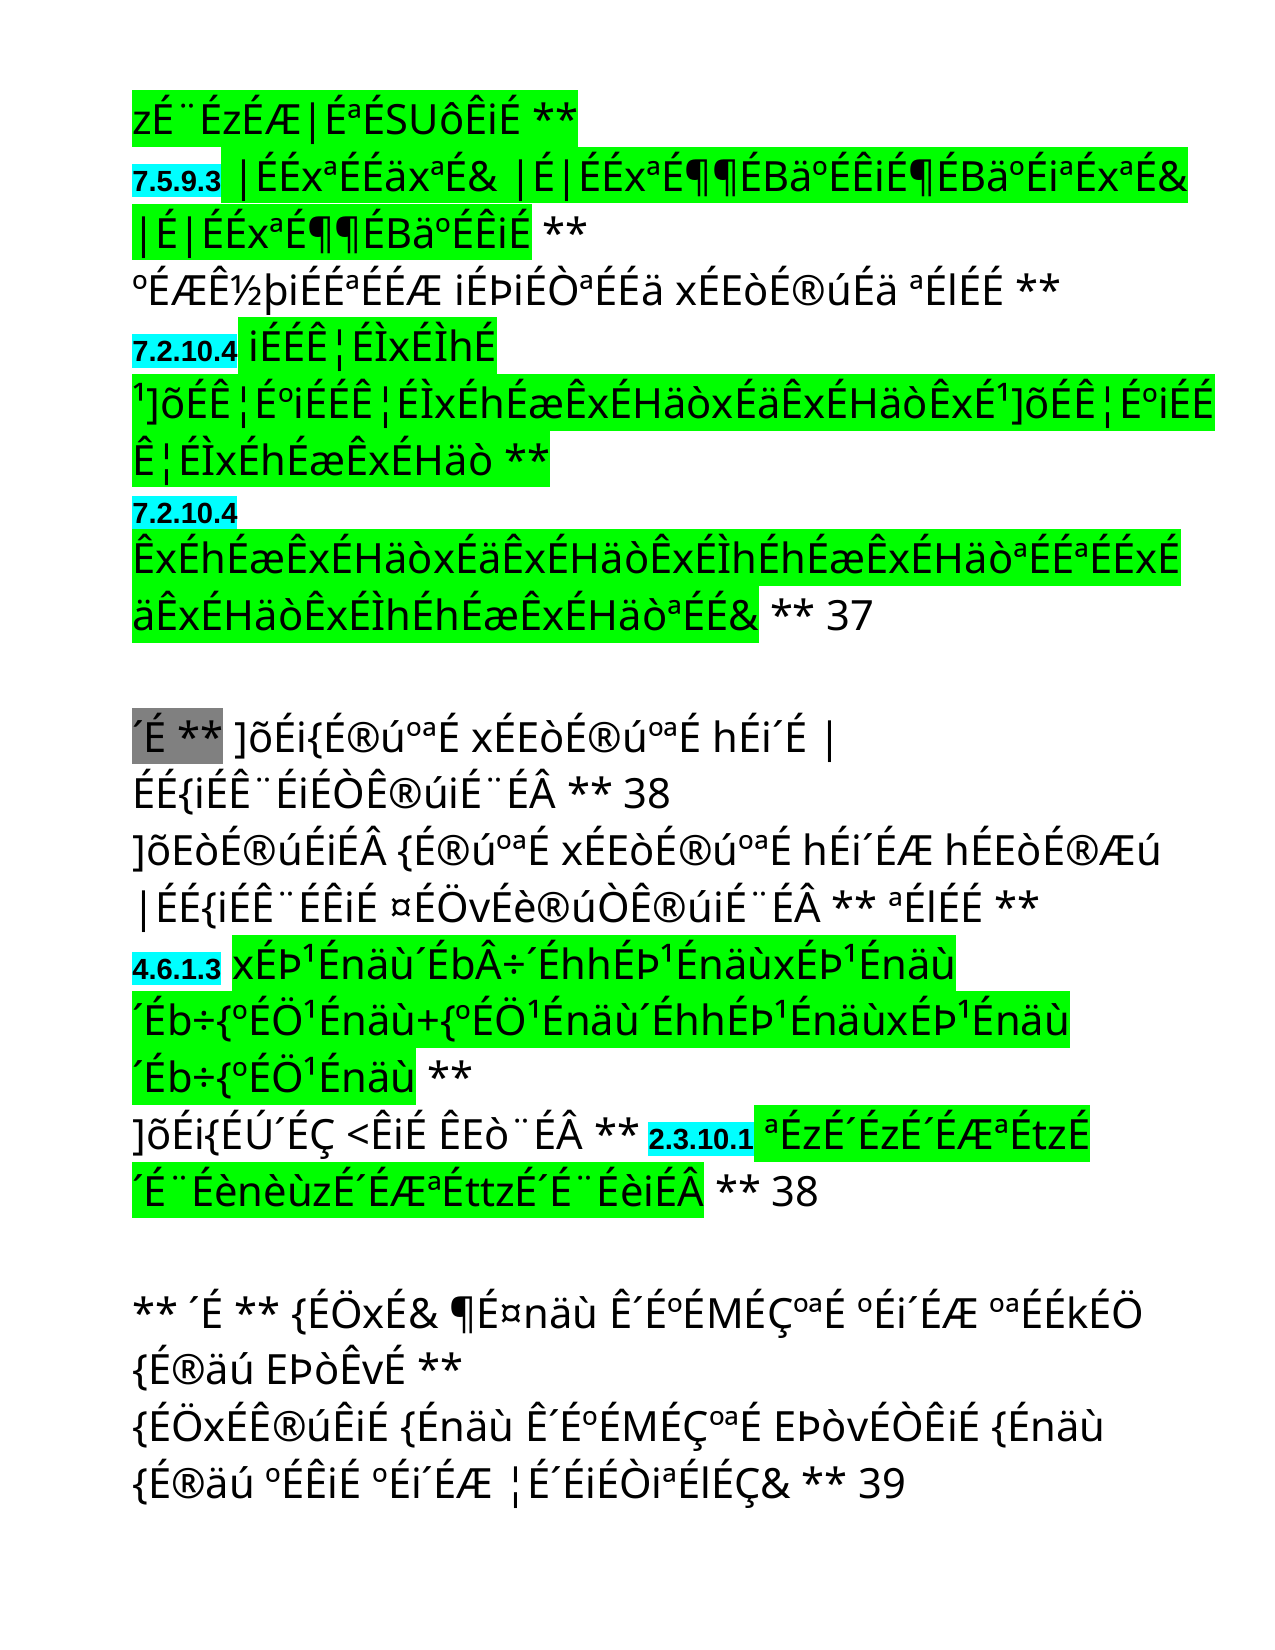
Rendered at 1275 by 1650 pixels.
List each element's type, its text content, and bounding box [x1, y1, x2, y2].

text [132, 90, 1219, 487]
text 7.2.10.4 ÊxÉhÉæÊxÉHäòxÉäÊxÉHäòÊxÉÌhÉhÉæÊxÉHäòªÉÉªÉÉxÉäÊxÉHäòÊxÉÌhÉhÉæÊxÉHäòªÉÉ& ** 37 [237, 496, 1186, 643]
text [132, 1227, 1186, 1511]
text ´É ** ]õÉi{É®úºªÉ xÉEòÉ®úºªÉ hÉi´É |ÉÉ{iÉÊ¨ÉiÉÒÊ®úiÉ¨ÉÂ ** 38 ]õEòÉ®úÉiÉÂ {É®úºªÉ xÉEòÉ®úºªÉ hÉi´ÉÆ hÉEòÉ®Æú |ÉÉ{iÉÊ¨ÉÊiÉ ¤ÉÖvÉè®úÒÊ®úiÉ¨ÉÂ ** ªÉlÉÉ ** 4.6.1.3 xÉÞ¹Énäù´ÉbÂ÷´ÉhhÉÞ¹ÉnäùxÉÞ¹Énäù ´Éb÷{ºÉÖ¹Énäù+{ºÉÖ¹Énäù´ÉhhÉÞ¹ÉnäùxÉÞ¹Énäù´Éb÷{ºÉÖ¹Énäù ** ]õÉi{ÉÚ´ÉÇ <ÊiÉ ÊEò¨ÉÂ ** 2.3.10.1 ªÉzÉ´ÉzÉ´ÉÆªÉtzÉ´É¨ÉènèùzÉ´ÉÆªÉttzÉ´É¨ÉèiÉÂ ** 38 [132, 707, 1186, 1218]
